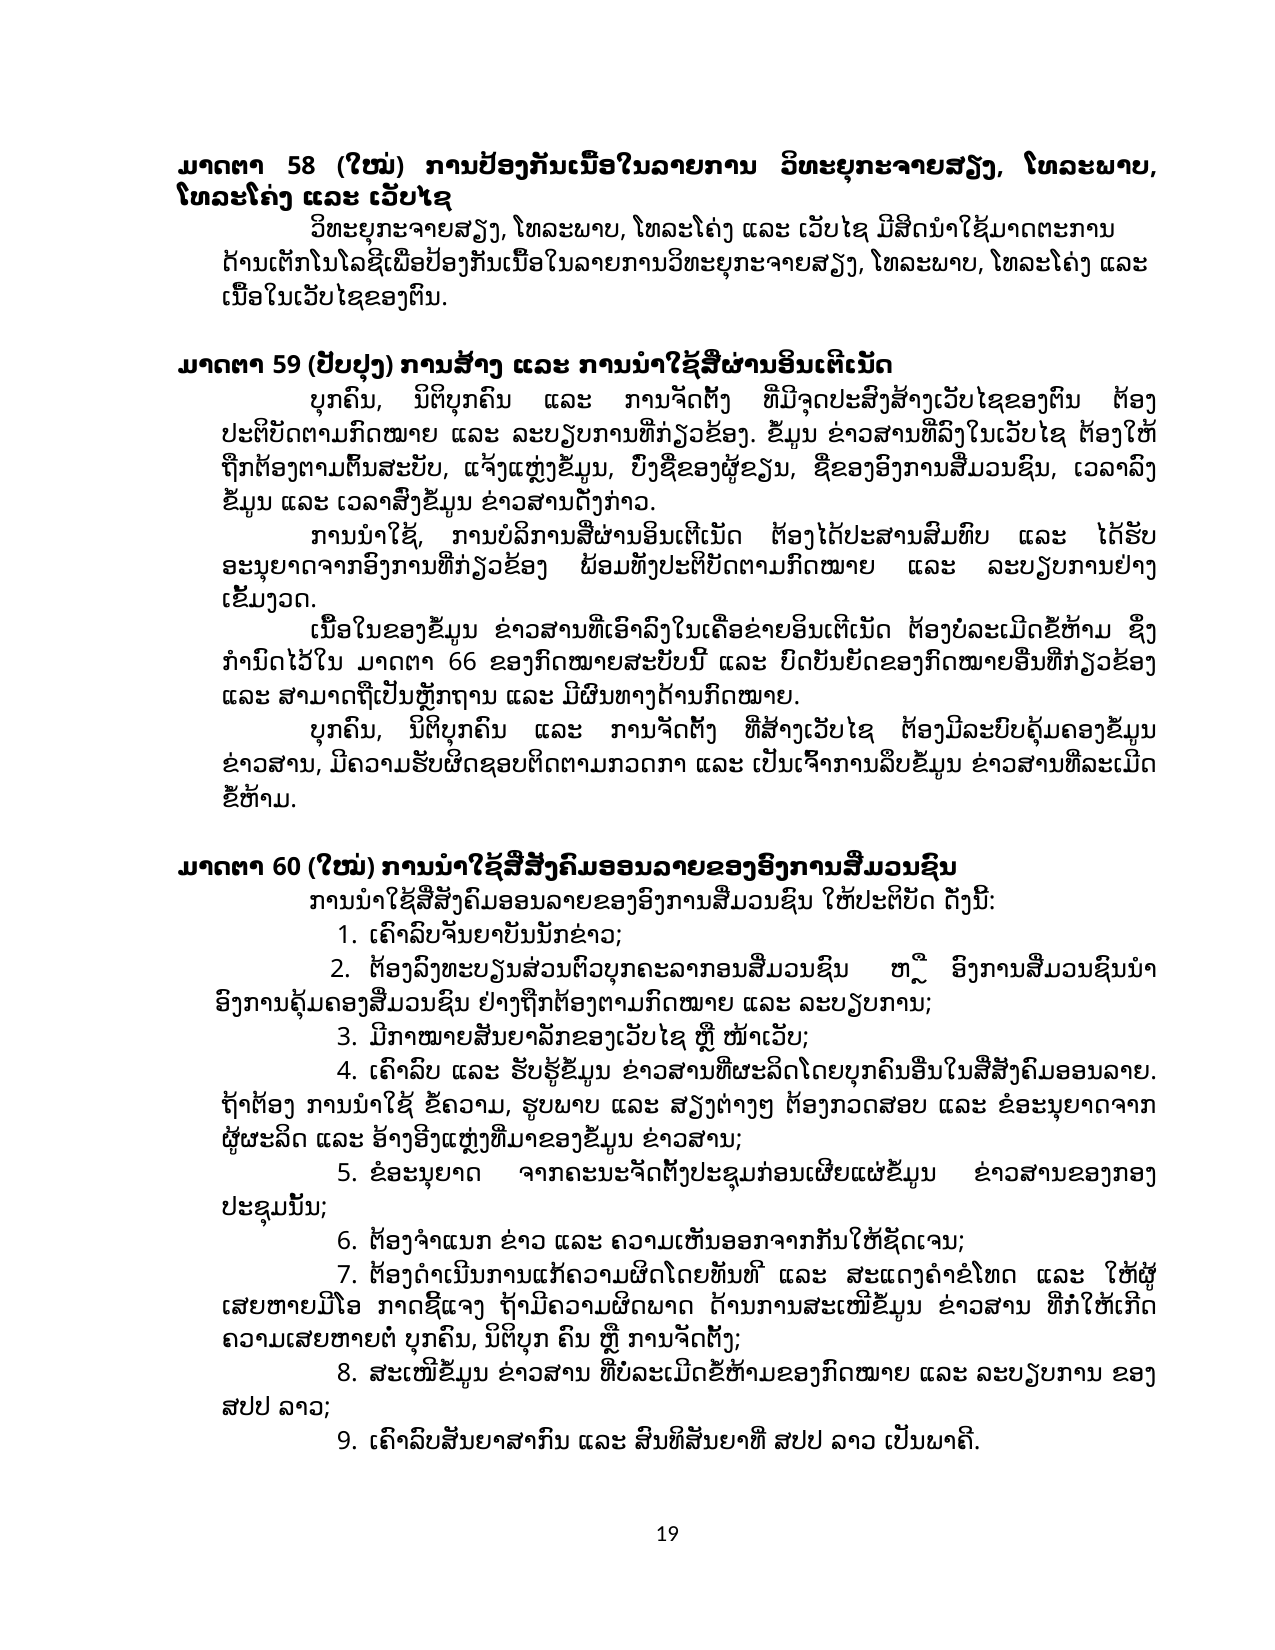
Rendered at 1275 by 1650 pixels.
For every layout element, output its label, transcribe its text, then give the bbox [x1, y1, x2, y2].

text ມາດຕາ 60 (ໃໝ່) ການນຳໃຊ້ສື່ສັງຄົມອອນລາຍຂອງອົງການສື່ມວນຊົນ [177, 848, 1157, 882]
text ເນື້ອໃນຂອງຂໍ້ມູນ ຂ່າວສານທີ່ເອົາລົງໃນເຄື່ອຂ່າຍອິນເຕີເນັດ ຕ້ອງບໍ່ລະເມີດຂໍ້ຫ້າມ ຊຶ່ງກຳນົດໄວ້ໃນ ມາດຕາ 66 ຂອງກົດໝາຍສະບັບນີ້ ແລະ ບົດບັນຍັດຂອງກົດໝາຍອື່ນທີ່ກ່ຽວຂ້ອງ ແລະ ສາມາດຖືເປັນຫຼັກຖານ ແລະ ມີຜົນທາງດ້ານກົດໝາຍ. [222, 615, 1157, 712]
list ຕ້ອງລົງທະບຽນສ່ວນຕົວບຸກຄະລາກອນສື່ມວນຊົນ ຫຼື ອົງການສື່ມວນຊົນນຳອົງການຄຸ້ມຄອງສື່ມວນຊົນ ຢ່າງຖືກຕ້ອງຕາມກົດໝາຍ ແລະ ລະບຽບການ; [215, 951, 1157, 1019]
list ເຄົາລົບ ແລະ ຮັບຮູ້ຂໍ້ມູນ ຂ່າວສານທີ່ຜະລິດໂດຍບຸກຄົນອື່ນໃນສື່ສັງຄົມອອນລາຍ. ຖ້າຕ້ອງ ການນໍາໃຊ້ ຂໍ້ຄວາມ, ຮູບພາບ ແລະ ສຽງຕ່າງໆ ຕ້ອງກວດສອບ ແລະ ຂໍອະນຸຍາດຈາກຜູ້ຜະລິດ ແລະ ອ້າງອີງແຫຼ່ງທີ່ມາຂອງຂໍ້ມູນ ຂ່າວສານ; [222, 1053, 1157, 1155]
list ຕ້ອງດຳເນີນການແກ້ຄວາມຜິດໂດຍທັນທີ ແລະ ສະແດງຄຳຂໍໂທດ ແລະ ໃຫ້ຜູ້ເສຍຫາຍມີໂອ ກາດຊີ້ແຈງ ຖ້າມີຄວາມຜິດພາດ ດ້ານການສະເໜີຂໍ້ມູນ ຂ່າວສານ ທີ່ກໍ່ໃຫ້ເກີດຄວາມເສຍຫາຍຕໍ່ ບຸກຄົນ, ນິຕິບຸກ ຄົນ ຫຼື ການຈັດຕັ້ງ; [222, 1257, 1157, 1354]
list ເຄົາລົບຈັນຍາບັນນັກຂ່າວ; [215, 916, 1157, 951]
text ການນຳໃຊ້ສື່ສັງຄົມອອນລາຍຂອງອົງການສື່ມວນຊົນ ໃຫ້ປະຕິບັດ ດັ່ງນີ້: [222, 882, 1157, 916]
text ມາດຕາ 59 (ປັບປຸງ) ການສ້າງ ແລະ ການນຳໃຊ້ສື່ຜ່ານອິນເຕີເນັດ [177, 347, 1157, 381]
list ຕ້ອງຈໍາແນກ ຂ່າວ ແລະ ຄວາມເຫັນອອກຈາກກັນໃຫ້ຊັດເຈນ; [222, 1223, 1157, 1257]
text ບຸກຄົນ, ນິຕິບຸກຄົນ ແລະ ການຈັດຕັ້ງ ທີ່ມີຈຸດປະສົງສ້າງເວັບໄຊຂອງຕົນ ຕ້ອງປະຕິບັດຕາມກົດໝາຍ ແລະ ລະບຽບການທີ່ກ່ຽວຂ້ອງ. ຂໍ້ມູນ ຂ່າວສານທີ່ລົງໃນເວັບໄຊ ຕ້ອງໃຫ້ຖືກຕ້ອງຕາມຕົ້ນສະບັບ, ແຈ້ງແຫຼ່ງຂໍ້ມູນ, ບົ່ງຊື່ຂອງຜູ້ຂຽນ, ຊື່ຂອງອົງການສື່ມວນຊົນ, ເວລາລົງຂໍ້ມູນ ແລະ ເວລາສົ່ງຂໍ້ມູນ ຂ່າວສານດັ່ງກ່າວ. [222, 381, 1157, 517]
text ບຸກຄົນ, ນິຕິບຸກຄົນ ແລະ ການຈັດຕັ້ງ ທີ່ສ້າງເວັບໄຊ ຕ້ອງມີລະບົບຄຸ້ມຄອງຂໍ້ມູນ ຂ່າວສານ, ມີຄວາມຮັບຜິດຊອບຕິດຕາມກວດກາ ແລະ ເປັນເຈົ້າການລຶບຂໍ້ມູນ ຂ່າວສານທີ່ລະເມີດຂໍ້ຫ້າມ. [222, 712, 1157, 814]
text ການນຳໃຊ້, ການບໍລິການສື່ຜ່ານອິນເຕີເນັດ ຕ້ອງໄດ້ປະສານສົມທົບ ແລະ ໄດ້ຮັບອະນຸຍາດຈາກອົງການທີ່ກ່ຽວຂ້ອງ ພ້ອມທັງປະຕິບັດຕາມກົດໝາຍ ແລະ ລະບຽບການຢ່າງເຂັ້ມງວດ. [222, 517, 1157, 615]
text ວິທະຍຸກະຈາຍສຽງ, ໂທລະພາບ, ໂທລະໂຄ່ງ ແລະ ເວັບໄຊ ມີສິດນໍາໃຊ້ມາດຕະການດ້ານເຕັກໂນໂລຊີເພື່ອປ້ອງກັນເນື້ອໃນລາຍການວິທະຍຸກະຈາຍສຽງ, ໂທລະພາບ, ໂທລະໂຄ່ງ ແລະ ເນື້ອໃນເວັບໄຊຂອງຕົນ. [222, 211, 1157, 313]
text ມາດຕາ 58 (ໃໝ່) ການປ້ອງກັນເນື້ອໃນລາຍການ ວິທະຍຸກະຈາຍສຽງ, ໂທລະພາບ, ໂທລະໂຄ່ງ ແລະ ເວັບໄຊ [177, 148, 1157, 211]
list ສະເໜີຂໍ້ມູນ ຂ່າວສານ ທີ່ບໍ່ລະເມີດຂໍ້ຫ້າມຂອງກົດໝາຍ ແລະ ລະບຽບການ ຂອງ ສປປ ລາວ; [222, 1354, 1157, 1422]
list ຂໍອະນຸຍາດ ຈາກຄະນະຈັດຕັ້ງປະຊຸມກ່ອນເຜີຍແຜ່ຂໍ້ມູນ ຂ່າວສານຂອງກອງປະຊຸມນັ້ນ; [222, 1155, 1157, 1223]
list ມີກາໝາຍສັນຍາລັກຂອງເວັບໄຊ ຫຼື ໜ້າເວັບ; [222, 1019, 1157, 1053]
list ເຄົາລົບສັນຍາສາກົນ ແລະ ສົນທິສັນຍາທີ່ ສປປ ລາວ ເປັນພາຄີ. [222, 1422, 1157, 1457]
